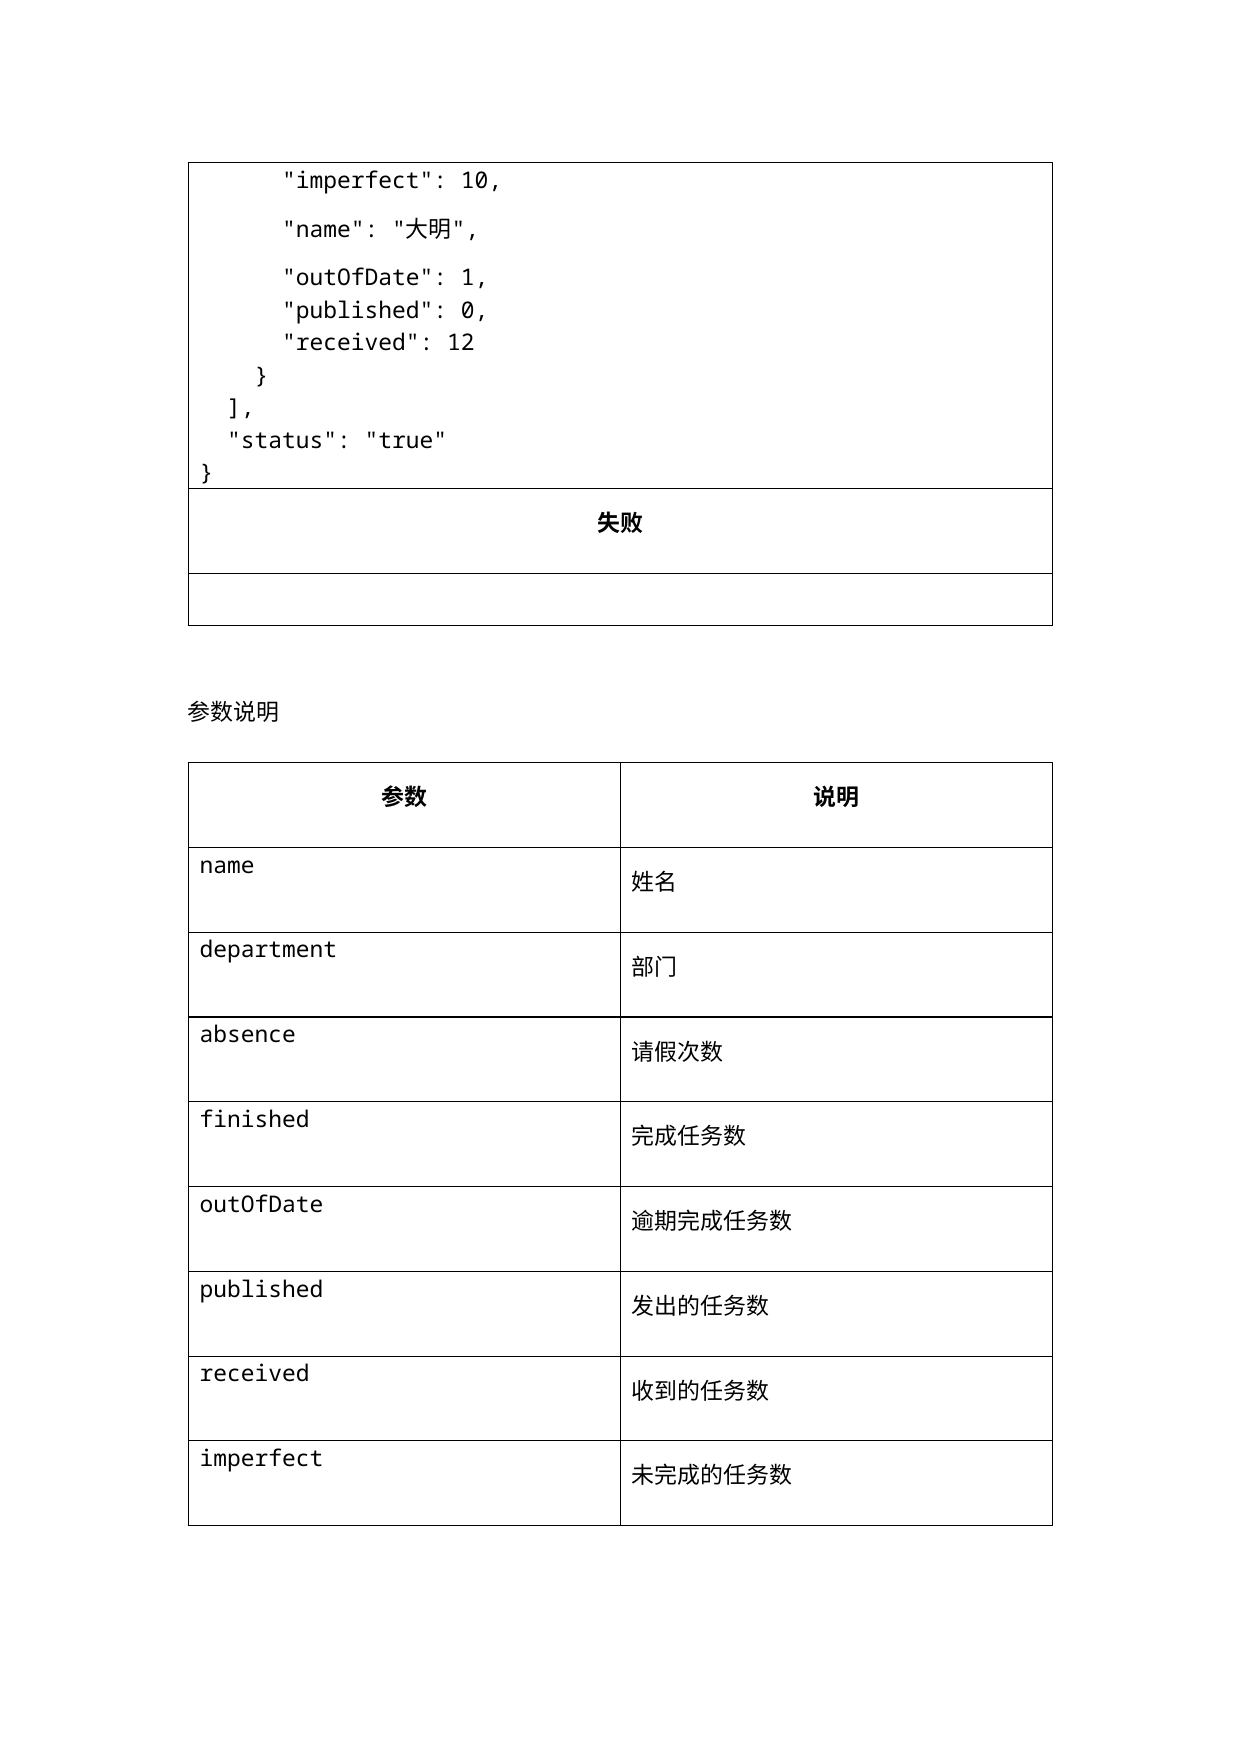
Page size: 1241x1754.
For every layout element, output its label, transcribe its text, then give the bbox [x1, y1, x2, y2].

table_cell department [189, 933, 620, 1016]
table_cell 请假次数 [621, 1018, 1052, 1101]
table_cell 发出的任务数 [621, 1272, 1052, 1356]
table_cell finished [189, 1102, 620, 1186]
table_cell 部门 [621, 933, 1052, 1016]
table_cell absence [189, 1018, 620, 1101]
text 参数说明 [187, 678, 1053, 743]
table_cell 收到的任务数 [621, 1357, 1052, 1440]
table_header 说明 [621, 763, 1052, 847]
table_cell published [189, 1272, 620, 1356]
table_cell [189, 574, 1052, 625]
table_cell 完成任务数 [621, 1102, 1052, 1186]
table_cell 失败 [189, 489, 1052, 573]
table_cell imperfect [189, 1441, 620, 1525]
table_cell 逾期完成任务数 [621, 1187, 1052, 1271]
table_cell 未完成的任务数 [621, 1441, 1052, 1525]
table_cell received [189, 1357, 620, 1440]
table_header 参数 [189, 763, 620, 847]
table_cell name [189, 848, 620, 932]
table_cell outOfDate [189, 1187, 620, 1271]
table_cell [189, 163, 1052, 488]
table_cell 姓名 [621, 848, 1052, 932]
